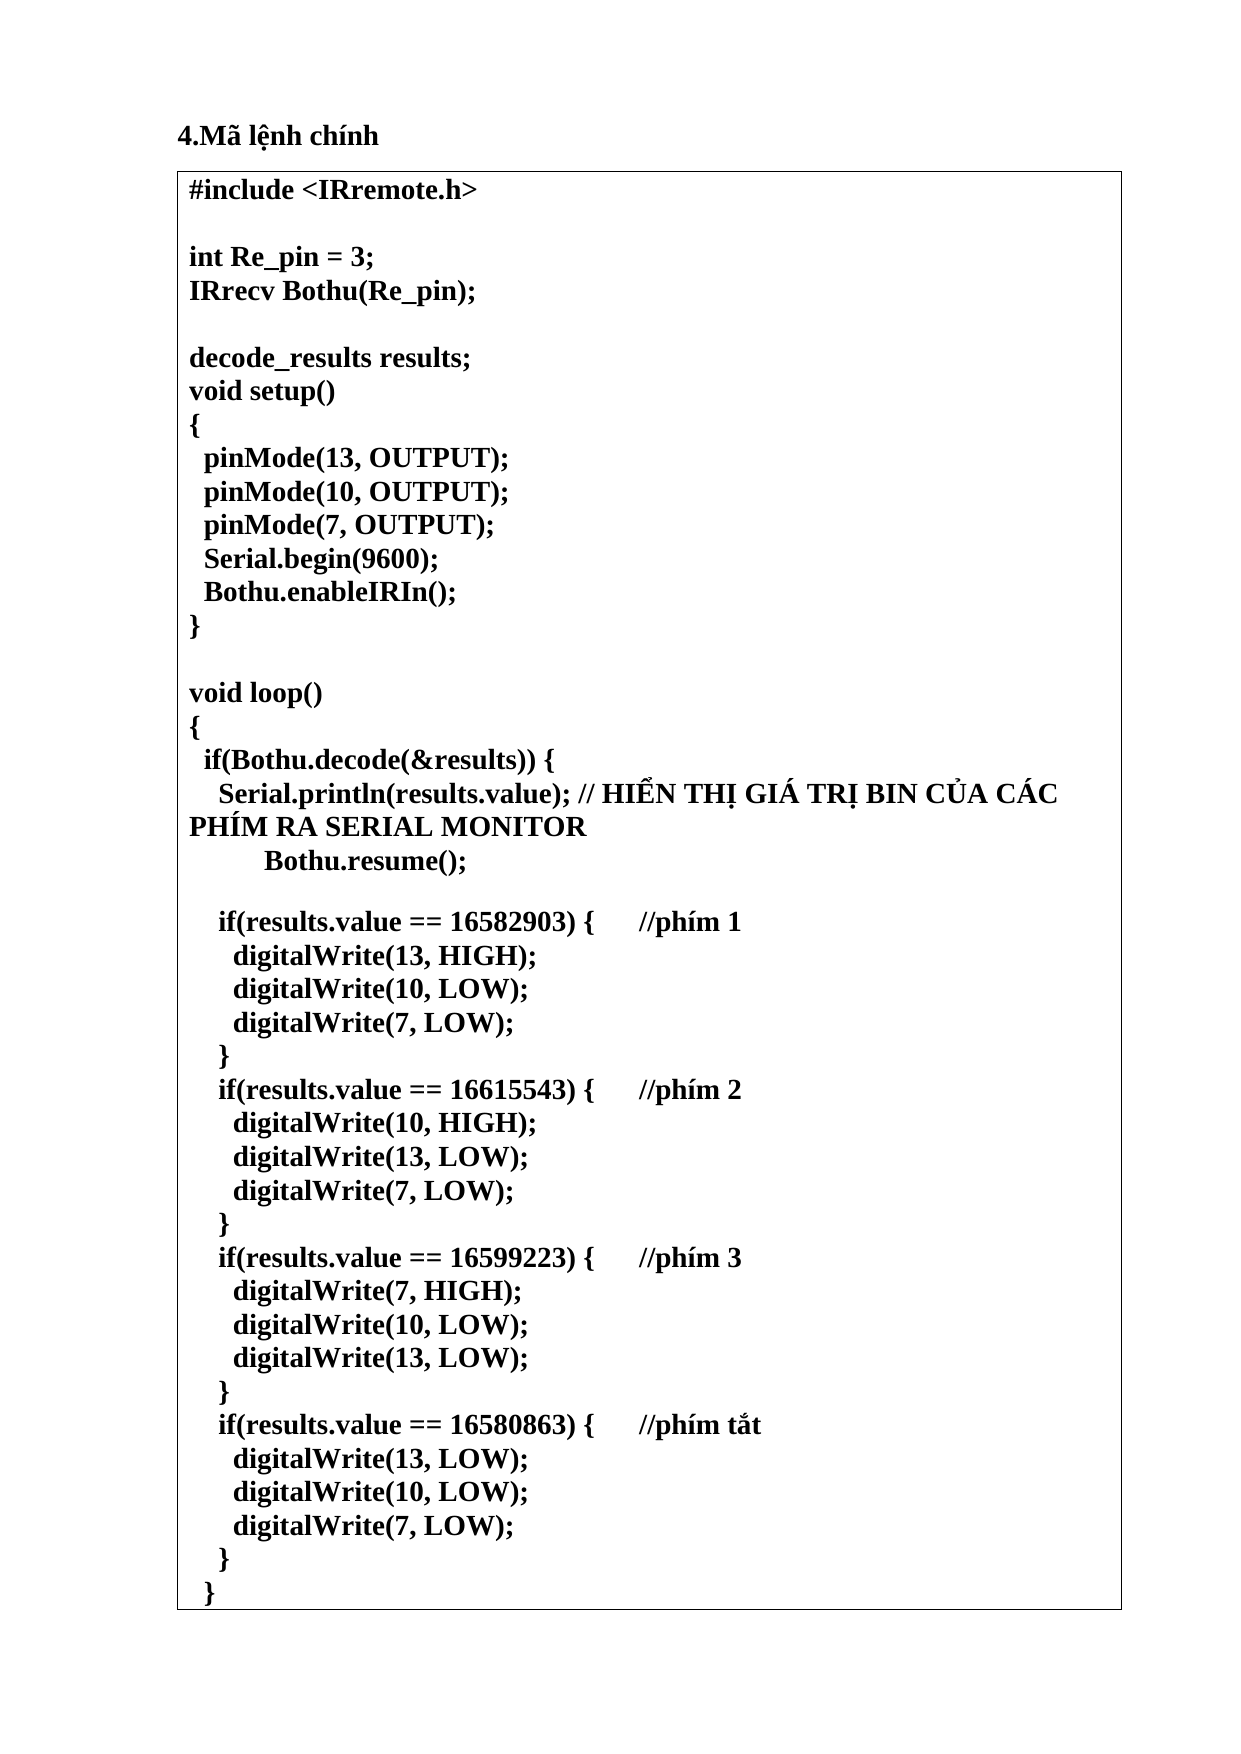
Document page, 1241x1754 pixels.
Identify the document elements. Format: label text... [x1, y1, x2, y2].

text 4.Mã lệnh chính [177, 118, 1122, 152]
